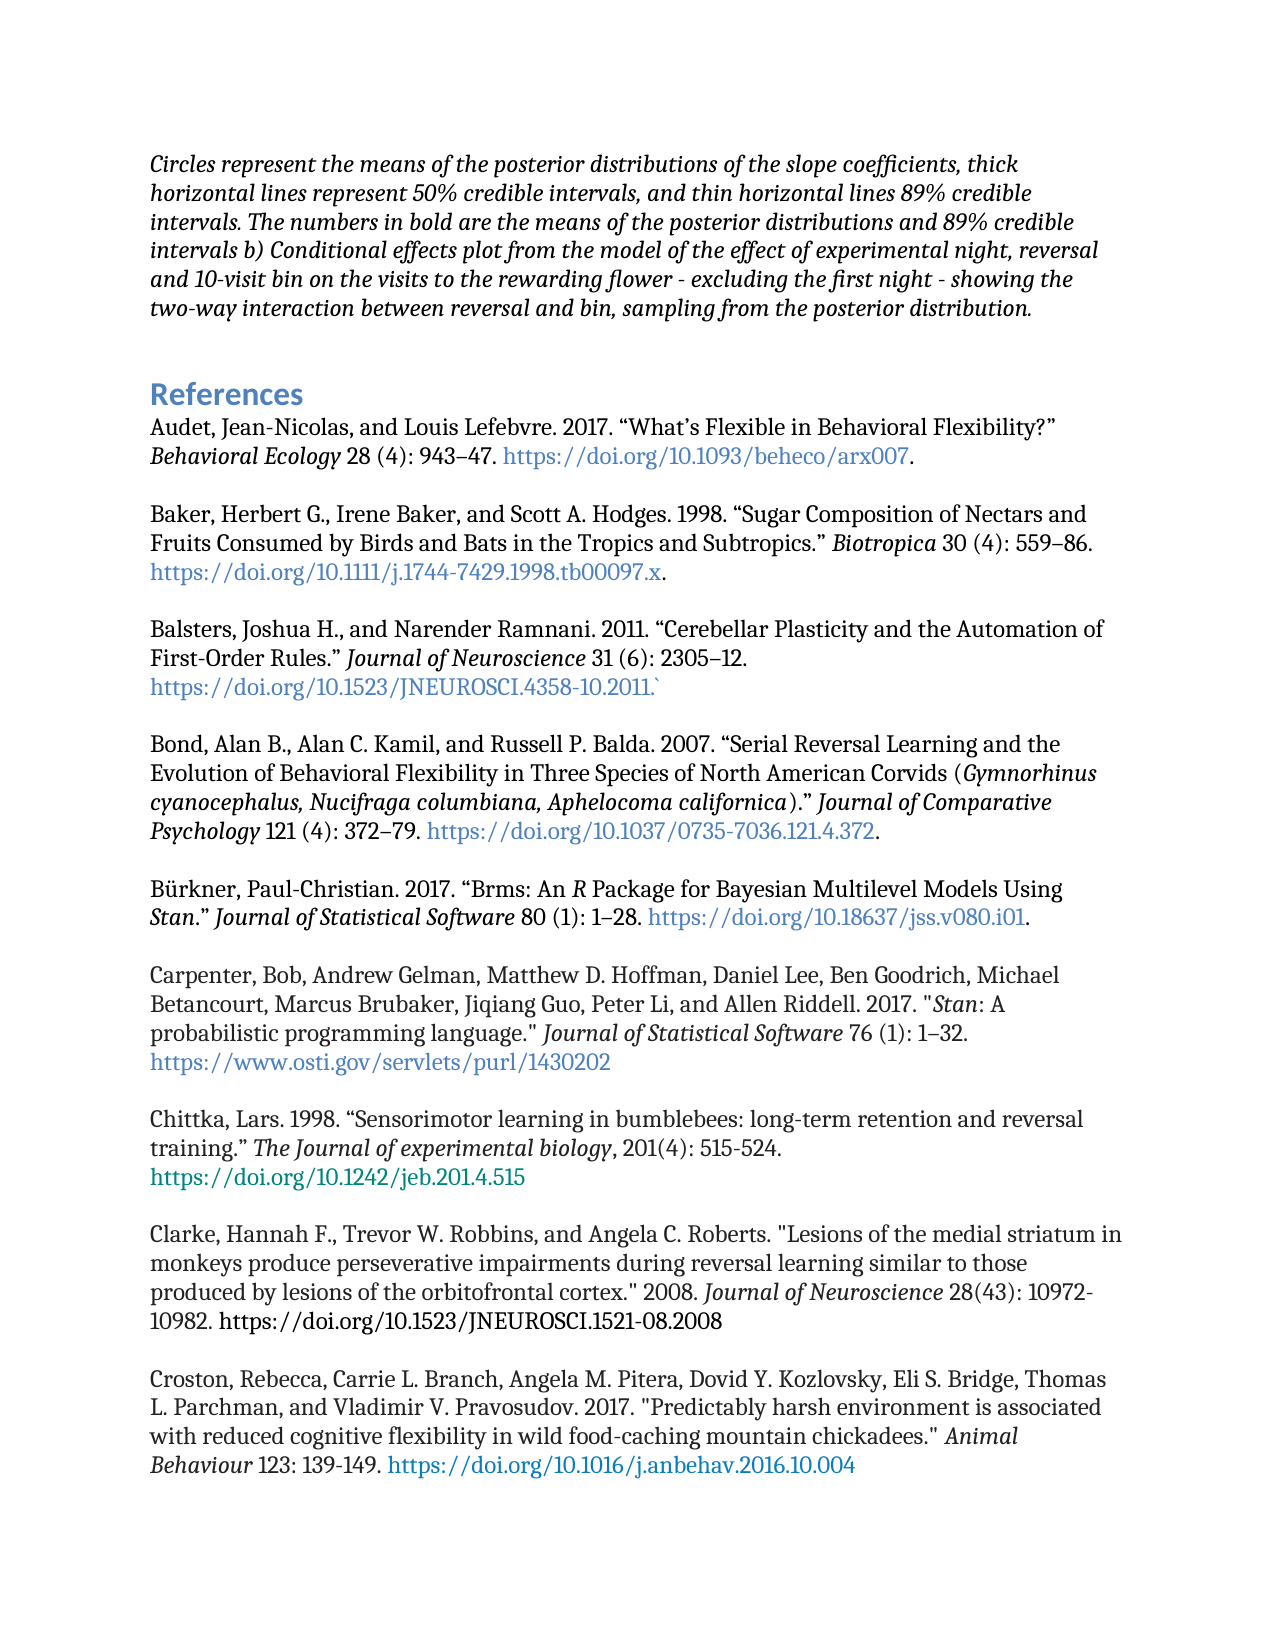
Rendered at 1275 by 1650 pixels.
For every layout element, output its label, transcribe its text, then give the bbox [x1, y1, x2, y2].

text Audet, Jean-Nicolas, and Louis Lefebvre. 2017. “What’s Flexible in Behavioral Flexibility?” Behavioral Ecology 28 (4): 943–47. https://doi.org/10.1093/beheco/arx007. [150, 413, 1125, 471]
text Bürkner, Paul-Christian. 2017. “Brms: An R Package for Bayesian Multilevel Models Using Stan.” Journal of Statistical Software 80 (1): 1–28. https://doi.org/10.18637/jss.v080.i01. [150, 874, 1125, 932]
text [150, 150, 1125, 322]
text Carpenter, Bob, Andrew Gelman, Matthew D. Hoffman, Daniel Lee, Ben Goodrich, Michael Betancourt, Marcus Brubaker, Jiqiang Guo, Peter Li, and Allen Riddell. 2017. "Stan: A probabilistic programming language." Journal of Statistical Software 76 (1): 1–32. https://www.osti.gov/servlets/purl/1430202 [150, 961, 1125, 1076]
text Baker, Herbert G., Irene Baker, and Scott A. Hodges. 1998. “Sugar Composition of Nectars and Fruits Consumed by Birds and Bats in the Tropics and Subtropics.” Biotropica 30 (4): 559–86. https://doi.org/10.1111/j.1744-7429.1998.tb00097.x. [150, 500, 1125, 586]
subtitle References [150, 372, 1125, 413]
text Croston, Rebecca, Carrie L. Branch, Angela M. Pitera, Dovid Y. Kozlovsky, Eli S. Bridge, Thomas L. Parchman, and Vladimir V. Pravosudov. 2017. "Predictably harsh environment is associated with reduced cognitive flexibility in wild food-caching mountain chickadees." Animal Behaviour 123: 139-149. https://doi.org/10.1016/j.anbehav.2016.10.004 [150, 1364, 1125, 1479]
text Clarke, Hannah F., Trevor W. Robbins, and Angela C. Roberts. "Lesions of the medial striatum in monkeys produce perseverative impairments during reversal learning similar to those produced by lesions of the orbitofrontal cortex." 2008. Journal of Neuroscience 28(43): 10972-10982. https://doi.org/10.1523/JNEUROSCI.1521-08.2008 [723, 1220, 1125, 1335]
text Chittka, Lars. 1998. “Sensorimotor learning in bumblebees: long-term retention and reversal training.” The Journal of experimental biology, 201(4): 515-524. https://doi.org/10.1242/jeb.201.4.515 [526, 1105, 1125, 1192]
text Bond, Alan B., Alan C. Kamil, and Russell P. Balda. 2007. “Serial Reversal Learning and the Evolution of Behavioral Flexibility in Three Species of North American Corvids (Gymnorhinus cyanocephalus, Nucifraga columbiana, Aphelocoma californica).” Journal of Comparative Psychology 121 (4): 372–79. https://doi.org/10.1037/0735-7036.121.4.372. [150, 730, 1125, 845]
text Balsters, Joshua H., and Narender Ramnani. 2011. “Cerebellar Plasticity and the Automation of First-Order Rules.” Journal of Neuroscience 31 (6): 2305–12. https://doi.org/10.1523/JNEUROSCI.4358-10.2011.` [150, 615, 1125, 702]
